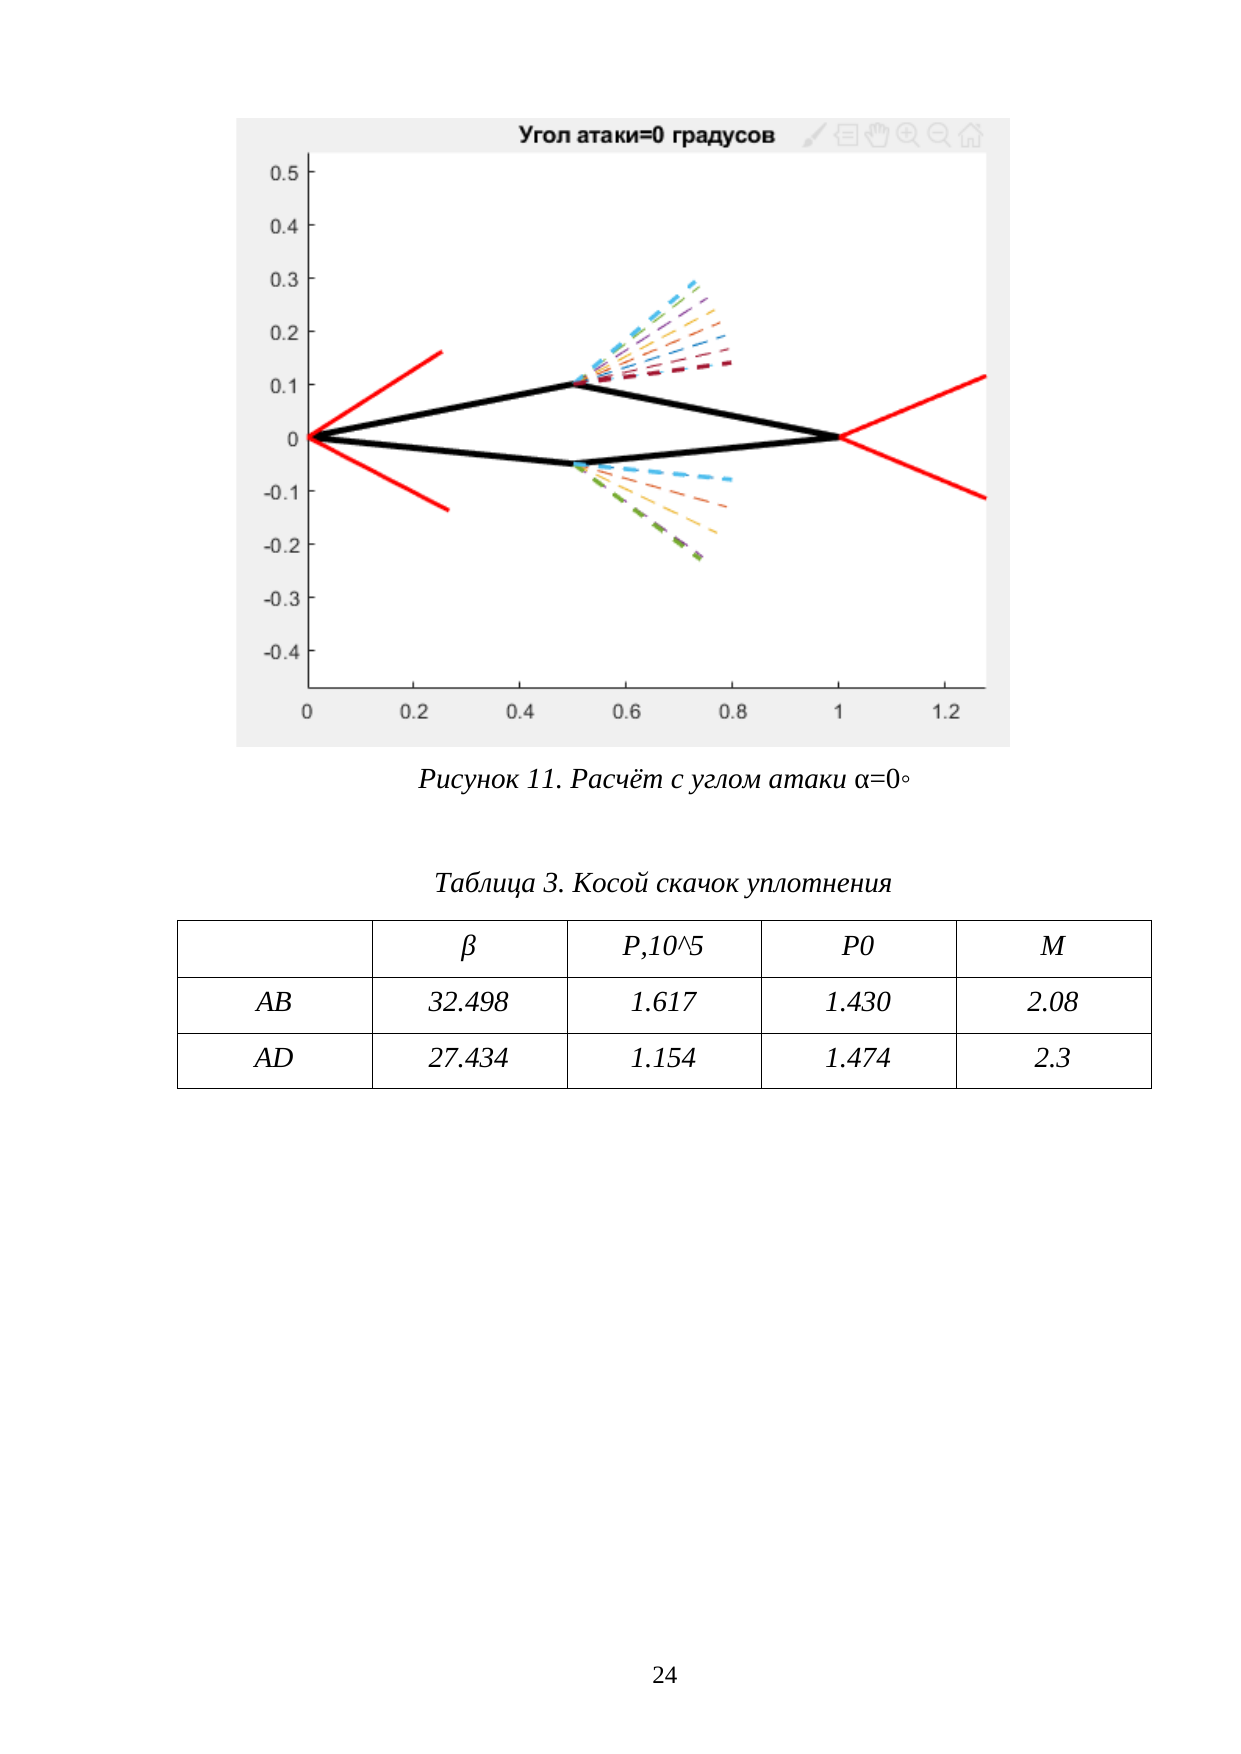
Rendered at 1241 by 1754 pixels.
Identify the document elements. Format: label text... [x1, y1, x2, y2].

text Рисунок 11. Расчёт с углом атаки α=0◦ [177, 761, 1152, 794]
picture [236, 118, 1010, 747]
table_cell 27.434 [373, 1034, 567, 1087]
table_cell 2.08 [957, 978, 1151, 1032]
table_header Р,10^5 [568, 921, 761, 977]
table_header М [957, 921, 1151, 977]
table_header β [373, 921, 567, 977]
table_cell 1.430 [762, 978, 956, 1032]
table_header Р0 [762, 921, 956, 977]
table_cell 1.474 [762, 1034, 956, 1087]
text Таблица 3. Косой скачок уплотнения [177, 865, 1152, 899]
table_cell AD [178, 1034, 372, 1087]
table_cell AB [178, 978, 372, 1032]
table_cell 1.617 [568, 978, 761, 1032]
table_cell 1.154 [568, 1034, 761, 1087]
table_cell 2.3 [957, 1034, 1151, 1087]
table_cell 32.498 [373, 978, 567, 1032]
table_header [178, 921, 372, 977]
